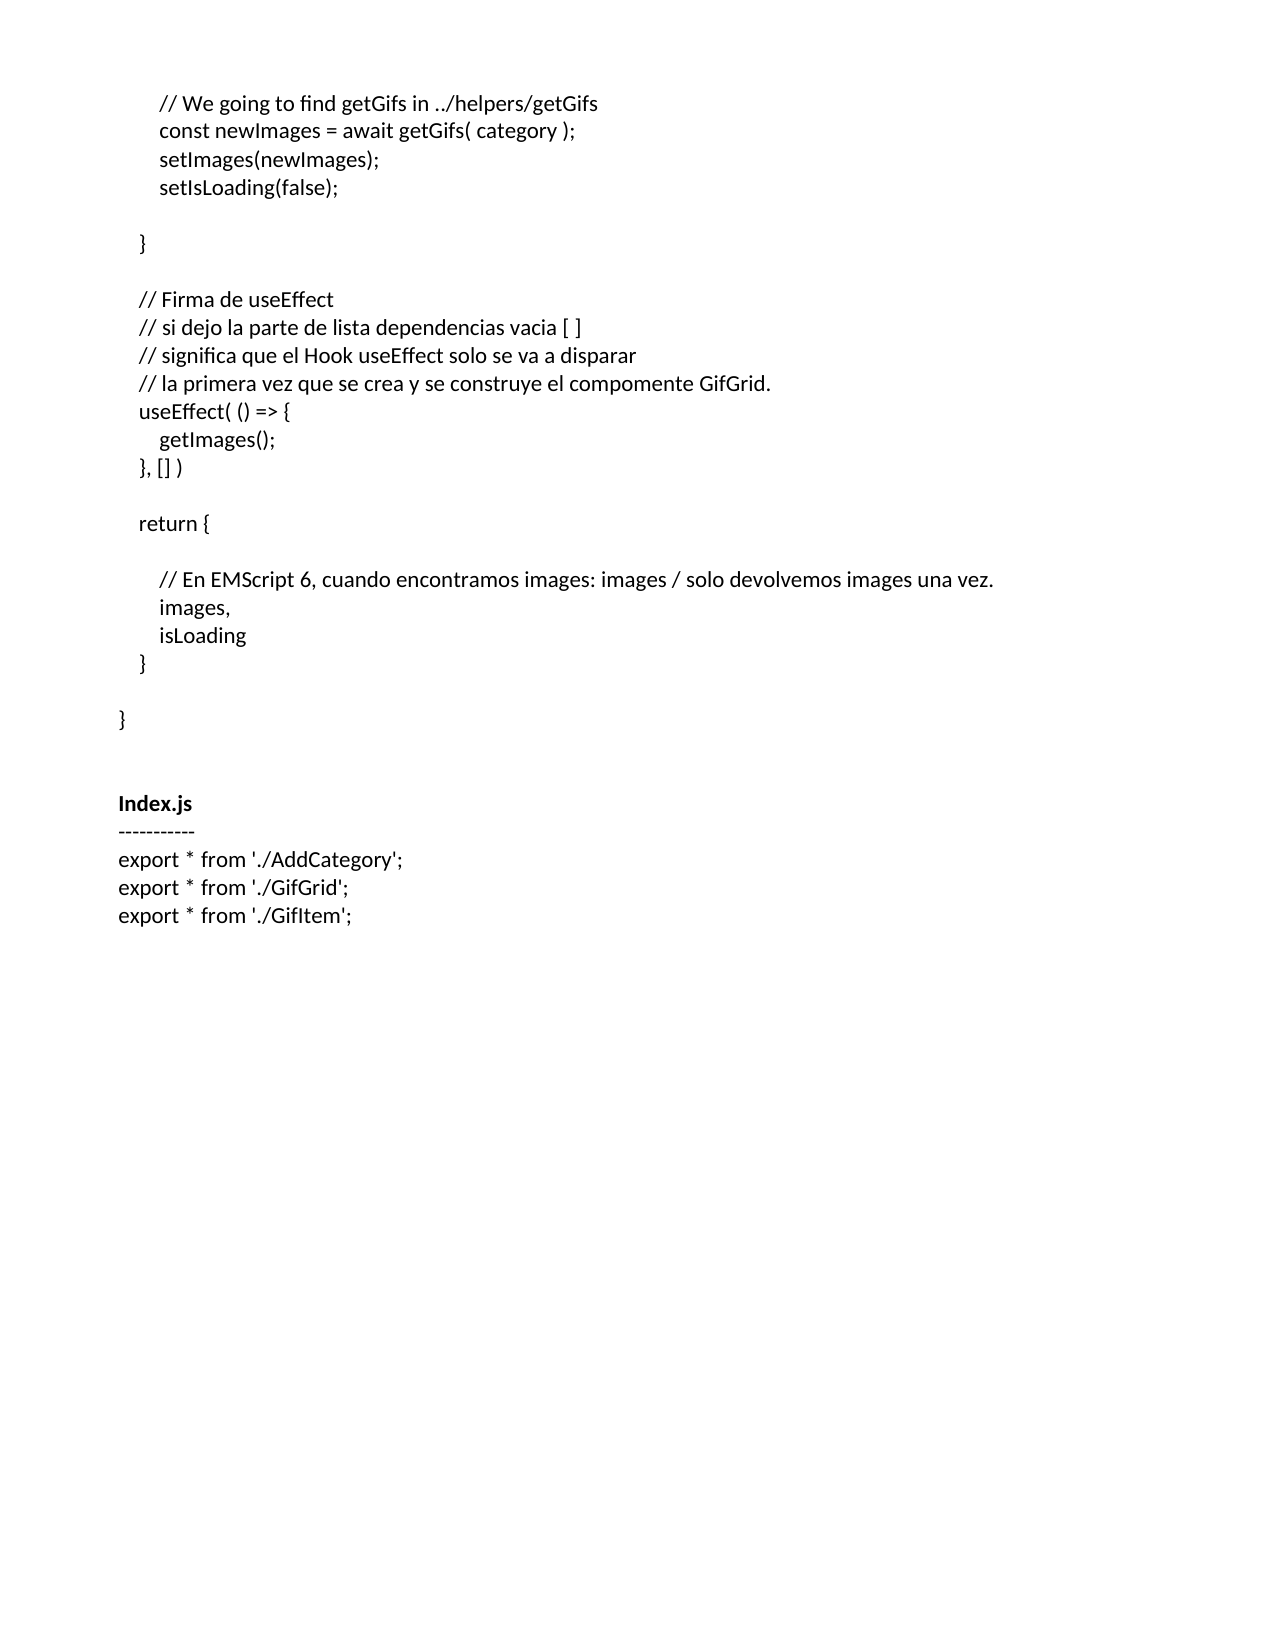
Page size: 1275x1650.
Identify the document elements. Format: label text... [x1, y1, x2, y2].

text isLoading [118, 621, 1181, 649]
text }, [] ) [118, 453, 1181, 481]
text // En EMScript 6, cuando encontramos images: images / solo devolvemos images una vez. [118, 565, 1181, 593]
text export * from './GifGrid'; [118, 873, 1181, 901]
text return { [118, 509, 1181, 537]
text // la primera vez que se crea y se construye el compomente GifGrid. [118, 369, 1181, 397]
text // significa que el Hook useEffect solo se va a disparar [118, 341, 1181, 369]
text Index.js [118, 789, 1181, 817]
text setImages(newImages); [118, 145, 1181, 173]
text } [118, 649, 1181, 677]
text useEffect( () => { [118, 397, 1181, 425]
text export * from './AddCategory'; [118, 845, 1181, 873]
text // We going to find getGifs in ../helpers/getGifs [118, 89, 1181, 117]
text const newImages = await getGifs( category ); [118, 117, 1181, 145]
text ----------- [118, 817, 1181, 845]
text // si dejo la parte de lista dependencias vacia [ ] [118, 313, 1181, 341]
text } [118, 229, 1181, 257]
text setIsLoading(false); [118, 173, 1181, 201]
text // Firma de useEffect [118, 285, 1181, 313]
text export * from './GifItem'; [118, 901, 1181, 929]
text getImages(); [118, 425, 1181, 453]
text } [118, 705, 1181, 733]
text images, [118, 593, 1181, 621]
